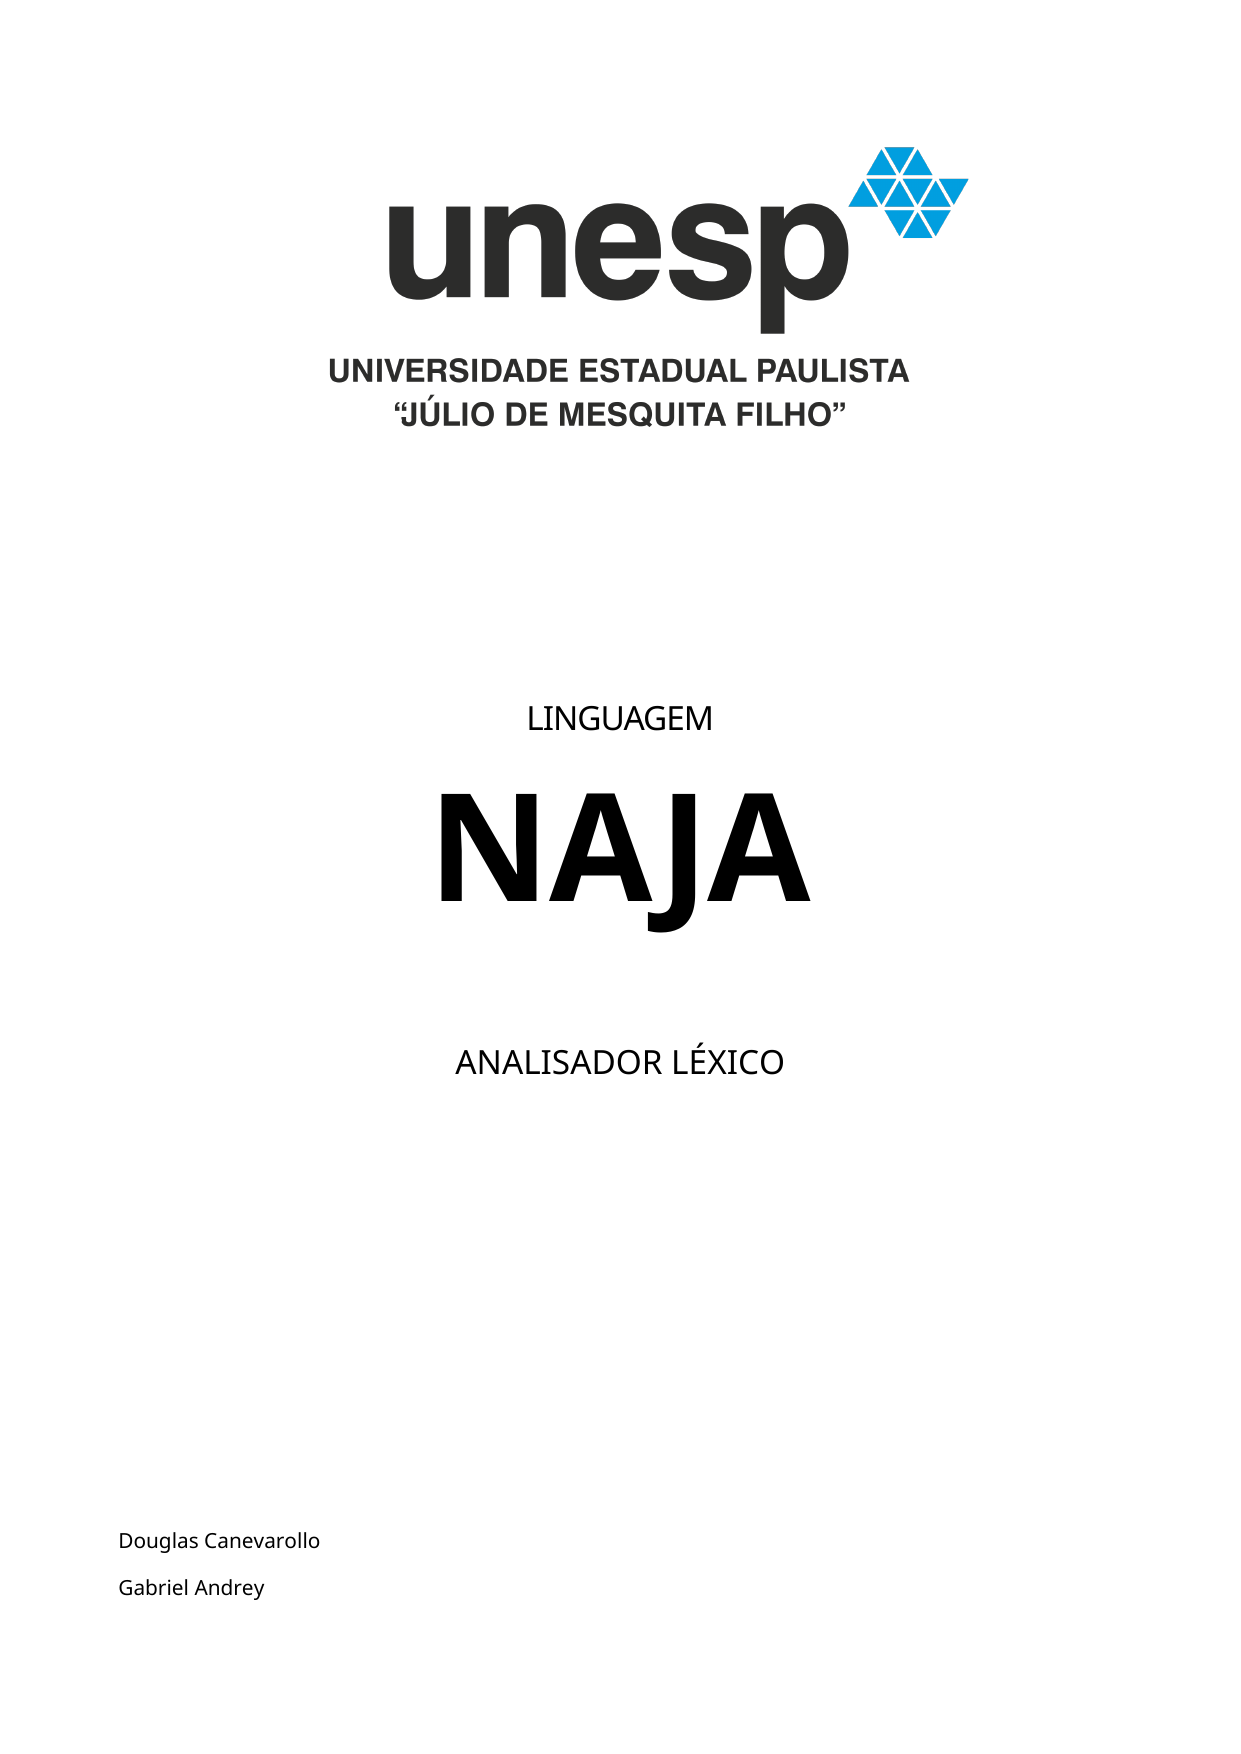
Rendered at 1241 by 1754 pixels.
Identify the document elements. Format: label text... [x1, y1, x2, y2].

picture [271, 147, 969, 427]
text ANALISADOR LÉXICO [177, 1039, 1063, 1084]
title LINGUAGEM NAJA [177, 695, 1063, 945]
text Gabriel Andrey [118, 1573, 1063, 1602]
text Douglas Canevarollo [118, 1526, 1063, 1554]
